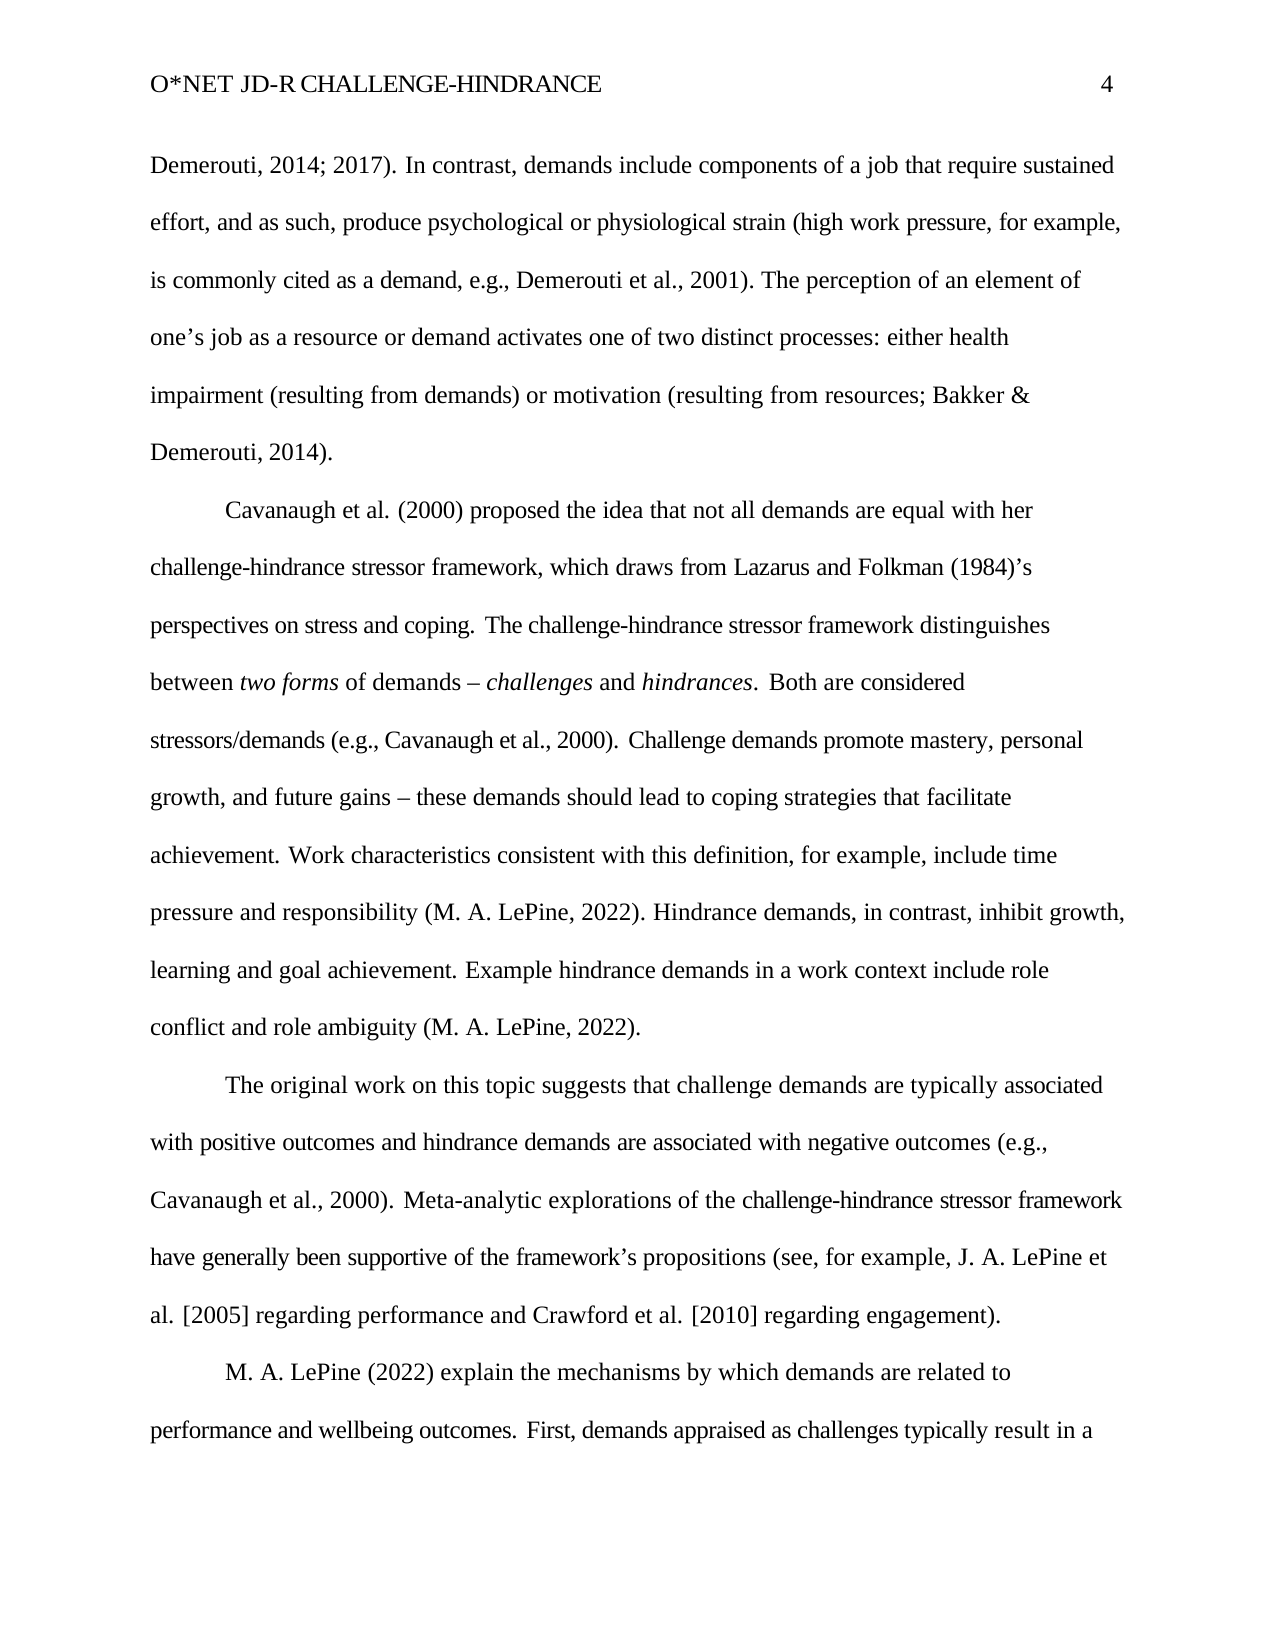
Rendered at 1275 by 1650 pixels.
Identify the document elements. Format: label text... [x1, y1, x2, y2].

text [150, 150, 1125, 466]
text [150, 1357, 1125, 1444]
text Cavanaugh et al. (2000) proposed the idea that not all demands are equal with her challenge-hindrance stressor framework, which draws from Lazarus and Folkman (1984)’s perspectives on stress and coping. The challenge-hindrance stressor framework distinguishes between two forms of demands – challenges and hindrances. Both are considered stressors/demands (e.g., Cavanaugh et al., 2000). Challenge demands promote mastery, personal growth, and future gains – these demands should lead to coping strategies that facilitate achievement. Work characteristics consistent with this definition, for example, include time pressure and responsibility (M. A. LePine, 2022). Hindrance demands, in contrast, inhibit growth, learning and goal achievement. Example hindrance demands in a work context include role conflict and role ambiguity (M. A. LePine, 2022). [150, 495, 1125, 1041]
text The original work on this topic suggests that challenge demands are typically associated with positive outcomes and hindrance demands are associated with negative outcomes (e.g., Cavanaugh et al., 2000). Meta-analytic explorations of the challenge-hindrance stressor framework have generally been supportive of the framework’s propositions (see, for example, J. A. LePine et al. [2005] regarding performance and Crawford et al. [2010] regarding engagement). [150, 1070, 1125, 1329]
